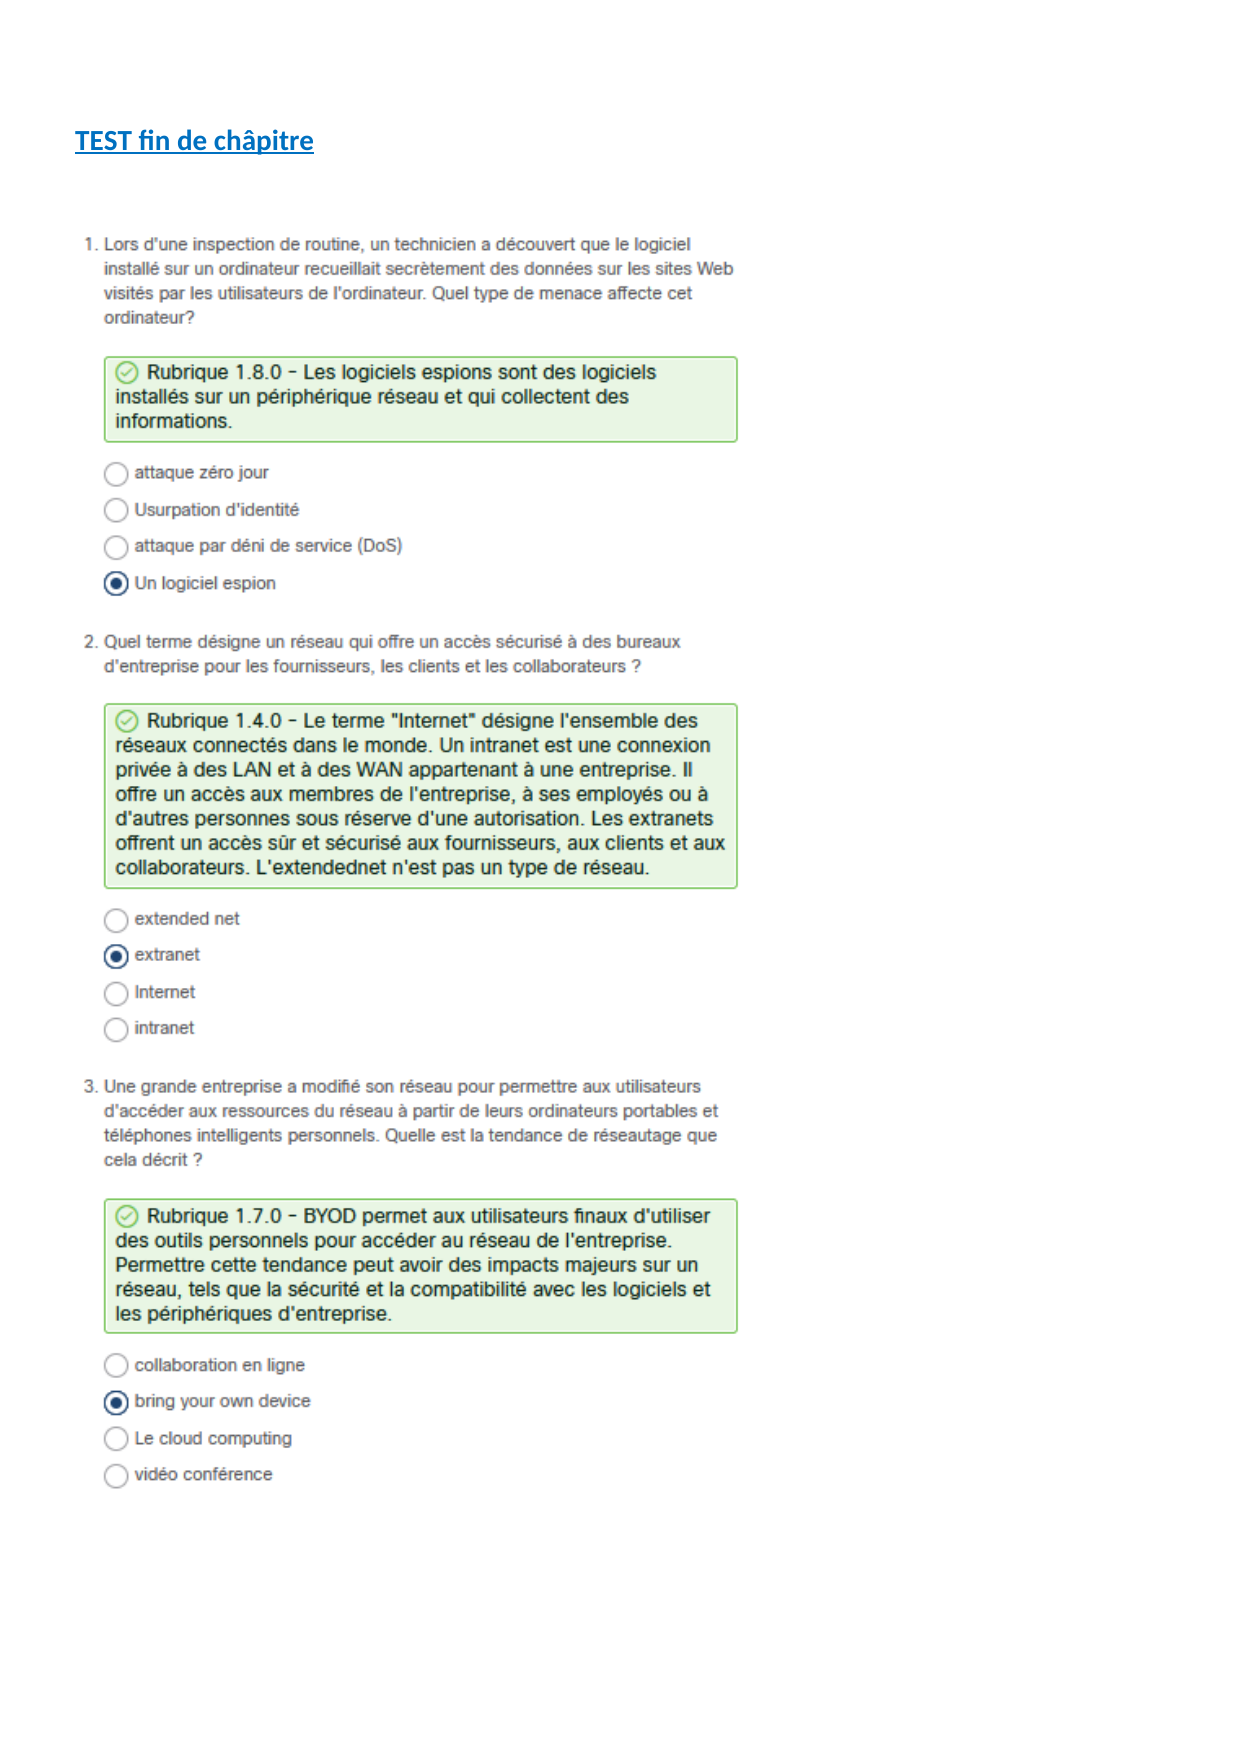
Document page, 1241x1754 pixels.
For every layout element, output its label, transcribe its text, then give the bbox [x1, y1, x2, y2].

picture [75, 223, 756, 1492]
text TEST fin de châpitre [75, 122, 1165, 157]
